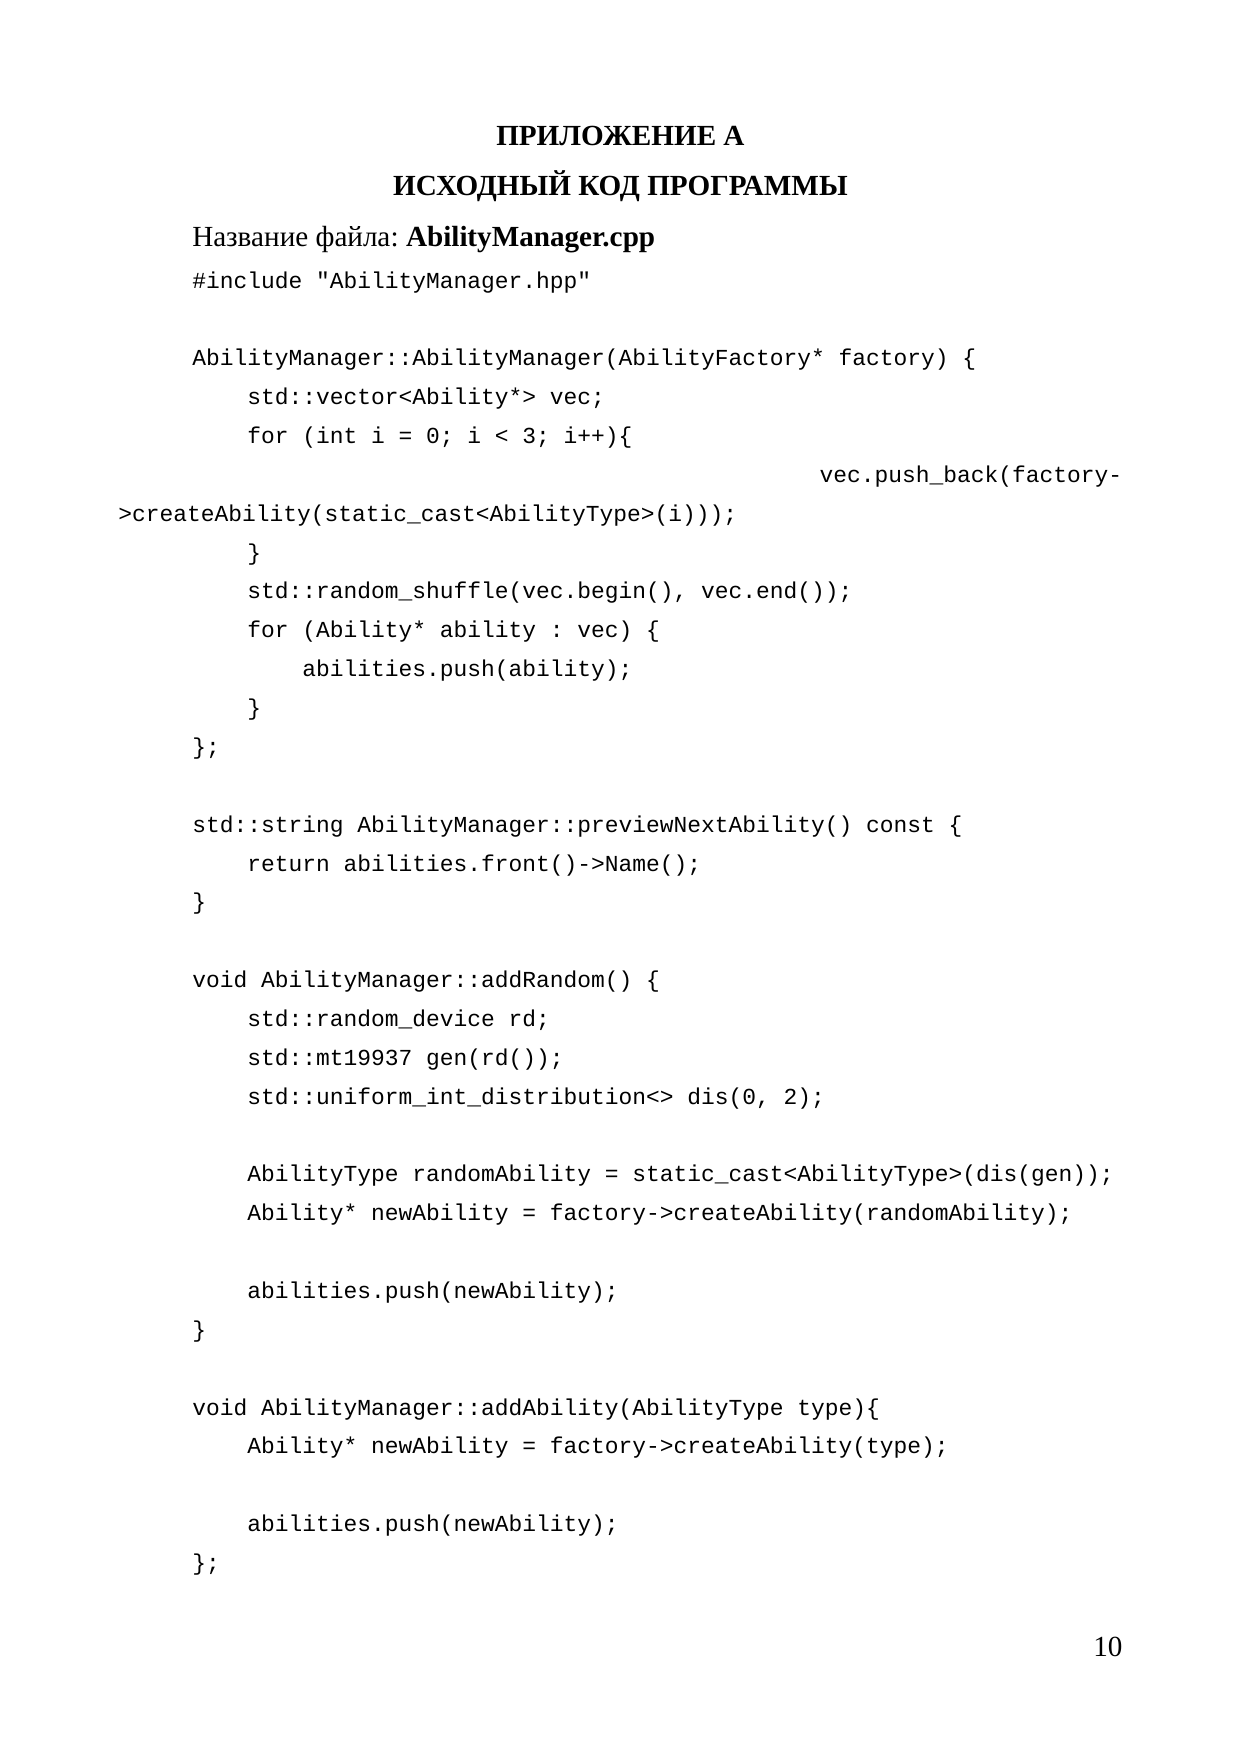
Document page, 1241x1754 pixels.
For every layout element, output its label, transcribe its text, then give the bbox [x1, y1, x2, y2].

text AbilityType randomAbility = static_cast<AbilityType>(dis(gen)); [118, 1163, 1122, 1189]
text abilities.push(newAbility); [118, 1279, 1122, 1305]
text }; [118, 1551, 1122, 1577]
text } [118, 696, 1122, 722]
text abilities.push(newAbility); [118, 1512, 1122, 1538]
text AbilityManager::AbilityManager(AbilityFactory* factory) { [118, 347, 1122, 373]
text } [118, 1318, 1122, 1344]
text abilities.push(ability); [118, 658, 1122, 683]
text } [118, 541, 1122, 567]
text std::vector<Ability*> vec; [118, 386, 1122, 412]
text std::mt19937 gen(rd()); [118, 1046, 1122, 1072]
text for (Ability* ability : vec) { [118, 619, 1122, 645]
text } [118, 891, 1122, 917]
text void AbilityManager::addRandom() { [118, 968, 1122, 994]
text std::string AbilityManager::previewNextAbility() const { [118, 813, 1122, 839]
text vec.push_back(factory->createAbility(static_cast<AbilityType>(i))); [118, 463, 1122, 528]
text std::random_shuffle(vec.begin(), vec.end()); [118, 580, 1122, 606]
text Ability* newAbility = factory->createAbility(randomAbility); [118, 1202, 1122, 1227]
text Название файла: AbilityManager.cpp [118, 219, 1122, 252]
text void AbilityManager::addAbility(AbilityType type){ [118, 1396, 1122, 1422]
text for (int i = 0; i < 3; i++){ [118, 424, 1122, 450]
subtitle Приложение А Исходный код программы [118, 118, 1122, 202]
text return abilities.front()->Name(); [118, 852, 1122, 878]
text Ability* newAbility = factory->createAbility(type); [118, 1435, 1122, 1461]
text std::random_device rd; [118, 1007, 1122, 1033]
text #include "AbilityManager.hpp" [118, 269, 1122, 295]
text }; [118, 735, 1122, 761]
text std::uniform_int_distribution<> dis(0, 2); [118, 1085, 1122, 1111]
